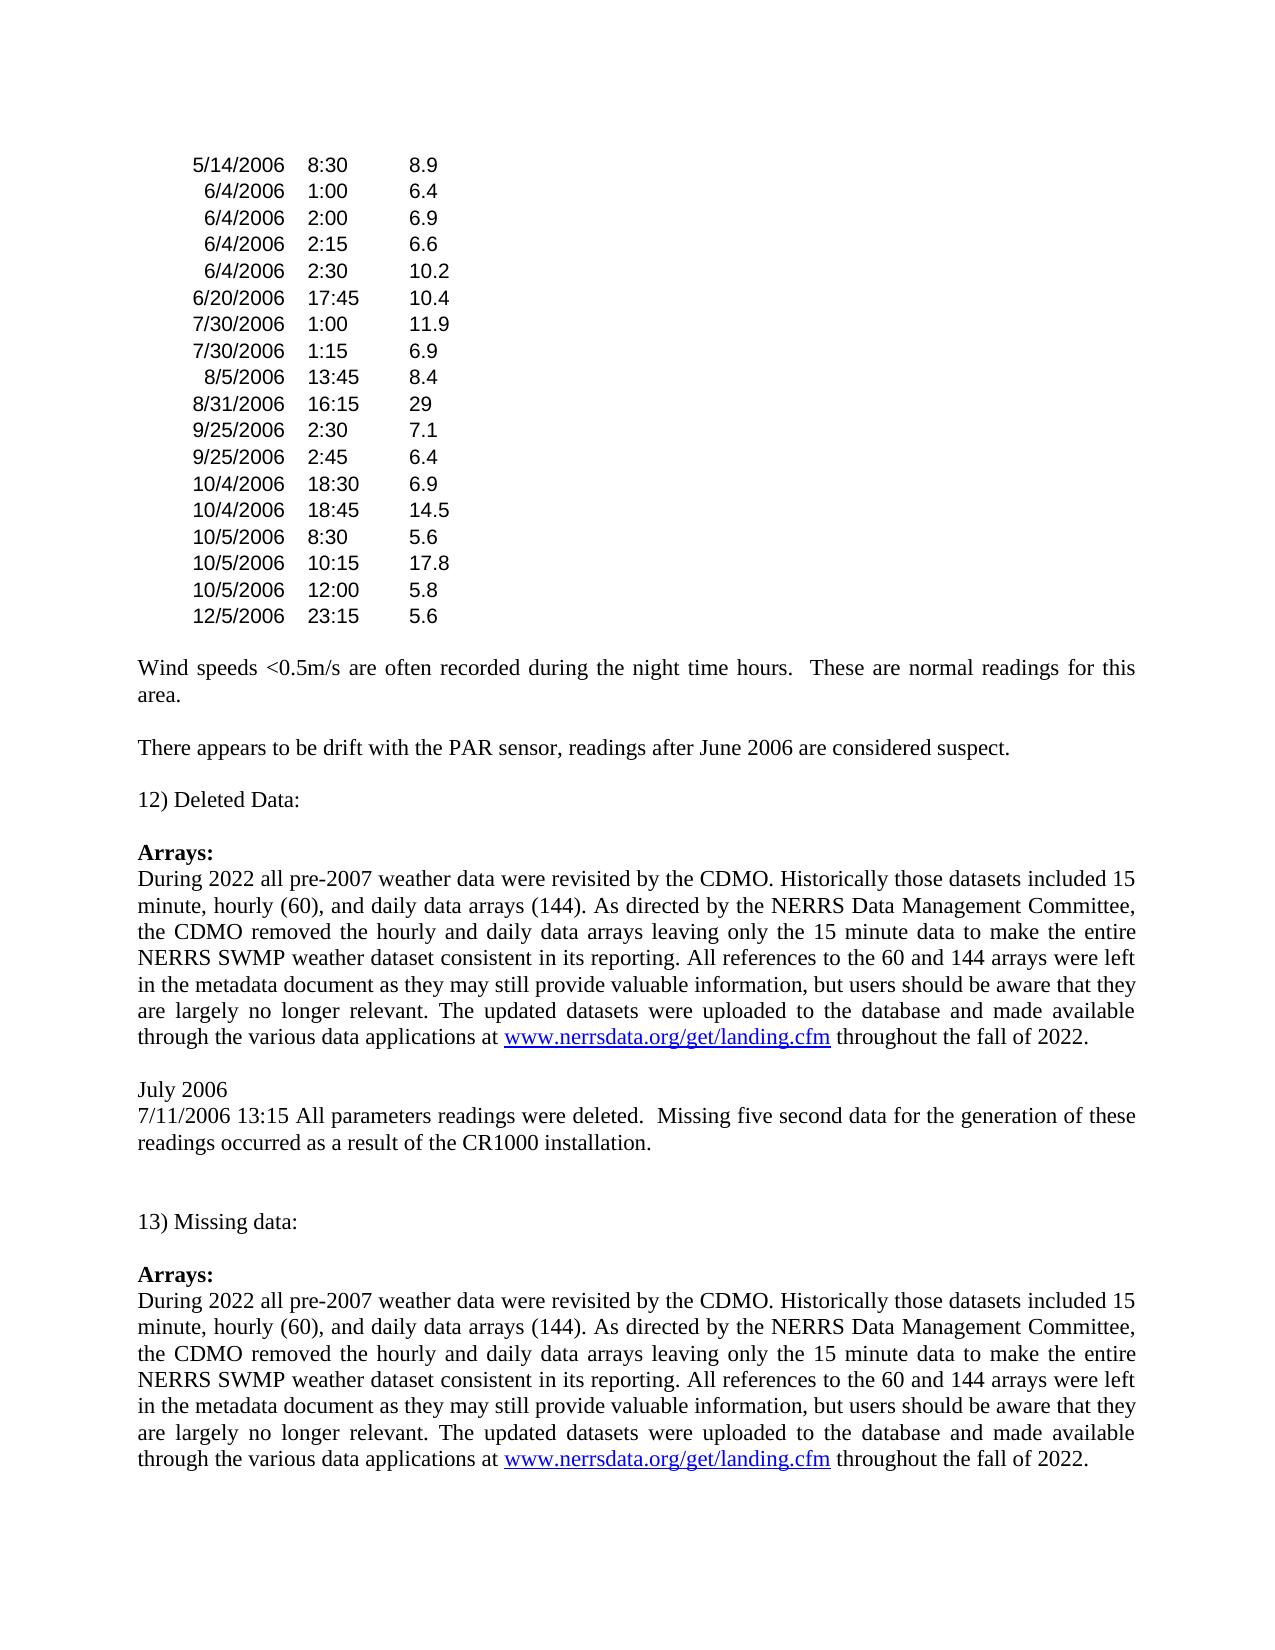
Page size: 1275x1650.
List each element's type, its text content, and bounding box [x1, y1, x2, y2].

table_cell 8:30 [296, 522, 398, 548]
table_cell 12:00 [296, 575, 398, 602]
table_cell 6.6 [398, 230, 499, 256]
table_cell 8:30 [296, 150, 398, 177]
table_cell 10/4/2006 [149, 495, 296, 522]
table_cell 18:30 [296, 469, 398, 495]
table_cell 6/4/2006 [149, 203, 296, 230]
table_cell 10/4/2006 [149, 469, 296, 495]
table_cell 5.8 [398, 575, 499, 602]
table_cell 17.8 [398, 549, 499, 575]
table_cell 1:00 [296, 177, 398, 203]
text Wind speeds <0.5m/s are often recorded during the night time hours. These are normal readings for this area. [137, 654, 1138, 707]
text Arrays: [137, 839, 1138, 865]
table_cell 10/5/2006 [149, 522, 296, 548]
table_cell 1:15 [296, 336, 398, 362]
table_cell 8/31/2006 [149, 389, 296, 416]
table_cell 2:00 [296, 203, 398, 230]
table_cell 7.1 [398, 416, 499, 442]
table_cell 6.9 [398, 469, 499, 495]
text During 2022 all pre-2007 weather data were revisited by the CDMO. Historically those datasets included 15 minute, hourly (60), and daily data arrays (144). As directed by the NERRS Data Management Committee, the CDMO removed the hourly and daily data arrays leaving only the 15 minute data to make the entire NERRS SWMP weather dataset consistent in its reporting. All references to the 60 and 144 arrays were left in the metadata document as they may still provide valuable information, but users should be aware that they are largely no longer relevant. The updated datasets were uploaded to the database and made available through the various data applications at www.nerrsdata.org/get/landing.cfm throughout the fall of 2022. [137, 1287, 1138, 1471]
text Arrays: [137, 1261, 1138, 1287]
table_cell 6.9 [398, 203, 499, 230]
table_cell 10/5/2006 [149, 575, 296, 602]
table_cell 23:15 [296, 602, 398, 628]
table_cell 10.2 [398, 256, 499, 283]
table_cell 6.4 [398, 177, 499, 203]
table_cell 8.9 [398, 150, 499, 177]
table_cell 17:45 [296, 283, 398, 309]
table_cell 5.6 [398, 602, 499, 628]
table_cell 6/4/2006 [149, 256, 296, 283]
table_cell 6.4 [398, 442, 499, 469]
table_cell 16:15 [296, 389, 398, 416]
table_cell 2:45 [296, 442, 398, 469]
table_cell 9/25/2006 [149, 416, 296, 442]
table_cell 6.9 [398, 336, 499, 362]
table_cell 5.6 [398, 522, 499, 548]
table_cell 9/25/2006 [149, 442, 296, 469]
table_cell 2:15 [296, 230, 398, 256]
table_cell 10:15 [296, 549, 398, 575]
table_cell 8.4 [398, 363, 499, 389]
table_cell 6/20/2006 [149, 283, 296, 309]
table_cell 6/4/2006 [149, 230, 296, 256]
table_cell 7/30/2006 [149, 309, 296, 336]
table_cell 10.4 [398, 283, 499, 309]
table_cell 11.9 [398, 309, 499, 336]
table_cell 18:45 [296, 495, 398, 522]
table_cell 8/5/2006 [149, 363, 296, 389]
table_cell 29 [398, 389, 499, 416]
text During 2022 all pre-2007 weather data were revisited by the CDMO. Historically those datasets included 15 minute, hourly (60), and daily data arrays (144). As directed by the NERRS Data Management Committee, the CDMO removed the hourly and daily data arrays leaving only the 15 minute data to make the entire NERRS SWMP weather dataset consistent in its reporting. All references to the 60 and 144 arrays were left in the metadata document as they may still provide valuable information, but users should be aware that they are largely no longer relevant. The updated datasets were uploaded to the database and made available through the various data applications at www.nerrsdata.org/get/landing.cfm throughout the fall of 2022. [137, 865, 1138, 1050]
table_cell 12/5/2006 [149, 602, 296, 628]
text 12) Deleted Data: [137, 786, 1138, 813]
table_cell 13:45 [296, 363, 398, 389]
table_cell 5/14/2006 [149, 150, 296, 177]
text 13) Missing data: [137, 1208, 1138, 1234]
table_cell 2:30 [296, 416, 398, 442]
table_cell 2:30 [296, 256, 398, 283]
text 7/11/2006 13:15 All parameters readings were deleted. Missing five second data for the generation of these readings occurred as a result of the CR1000 installation. [137, 1102, 1138, 1155]
table_cell 1:00 [296, 309, 398, 336]
text There appears to be drift with the PAR sensor, readings after June 2006 are considered suspect. [137, 733, 1138, 760]
table_cell 6/4/2006 [149, 177, 296, 203]
table_cell 7/30/2006 [149, 336, 296, 362]
table_cell 14.5 [398, 495, 499, 522]
text July 2006 [137, 1076, 1138, 1102]
table_cell 10/5/2006 [149, 549, 296, 575]
